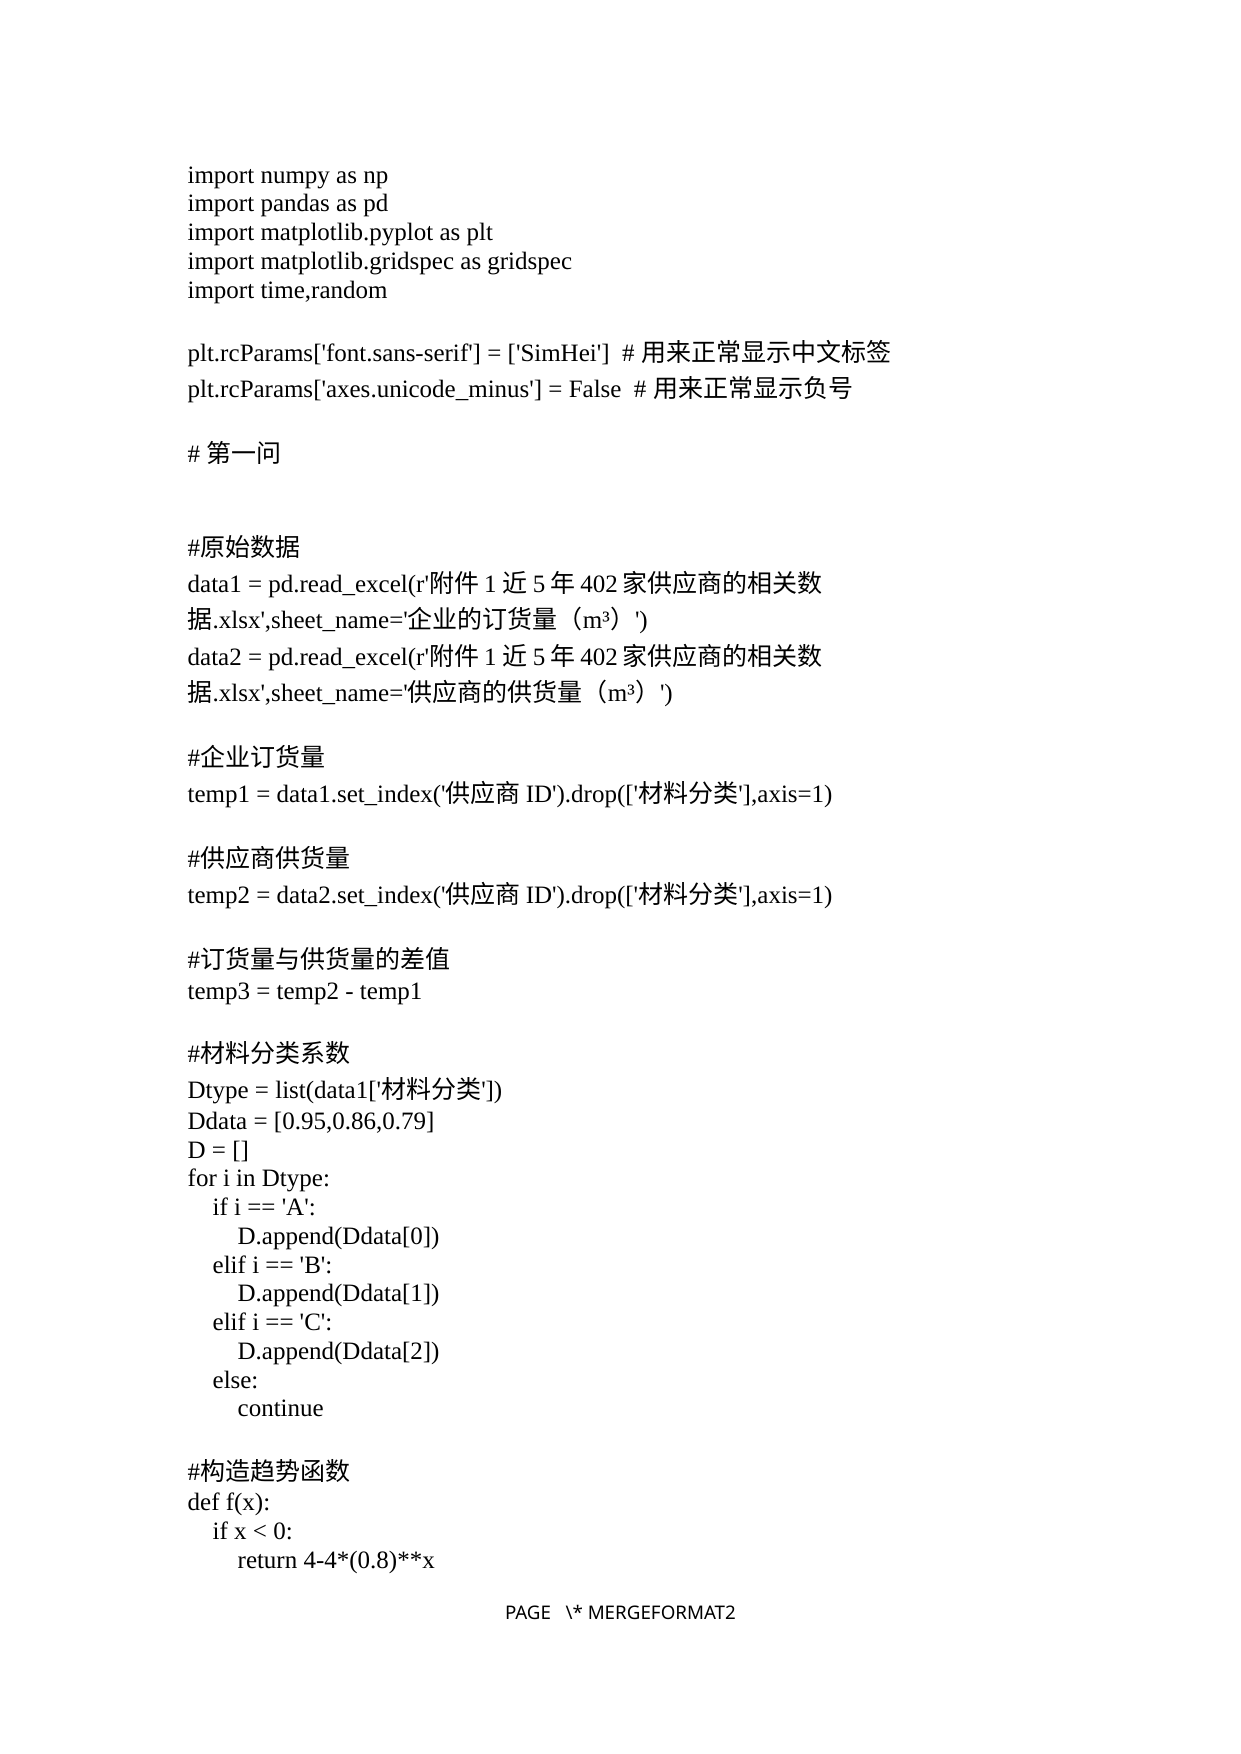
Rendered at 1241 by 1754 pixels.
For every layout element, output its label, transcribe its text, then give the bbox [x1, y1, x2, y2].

text return 4-4*(0.8)**x [187, 1545, 1053, 1573]
text def f(x): [187, 1487, 1053, 1516]
text elif i == 'B': [187, 1250, 1053, 1278]
text elif i == 'C': [187, 1307, 1053, 1336]
text #订货量与供货量的差值 [187, 940, 1053, 976]
text D.append(Ddata[0]) [187, 1221, 1053, 1250]
text if i == 'A': [187, 1192, 1053, 1221]
text import time,random [187, 275, 1053, 303]
text #企业订货量 [187, 737, 1053, 773]
text Dtype = list(data1['材料分类']) [187, 1070, 1053, 1106]
text #材料分类系数 [187, 1033, 1053, 1070]
text Ddata = [0.95,0.86,0.79] [187, 1106, 1053, 1135]
text D.append(Ddata[2]) [187, 1336, 1053, 1365]
text import matplotlib.gridspec as gridspec [187, 246, 1053, 275]
text plt.rcParams['axes.unicode_minus'] = False # 用来正常显示负号 [187, 368, 1053, 405]
text D = [] [187, 1135, 1053, 1163]
text continue [187, 1393, 1053, 1422]
text temp1 = data1.set_index('供应商ID').drop(['材料分类'],axis=1) [187, 773, 1053, 810]
text import pandas as pd [187, 188, 1053, 217]
text data2 = pd.read_excel(r'附件1 近5年402家供应商的相关数据.xlsx',sheet_name='供应商的供货量（m³）') [187, 636, 1053, 708]
text else: [187, 1365, 1053, 1393]
text if x < 0: [187, 1516, 1053, 1545]
text plt.rcParams['font.sans-serif'] = ['SimHei'] # 用来正常显示中文标签 [187, 332, 1053, 368]
text #供应商供货量 [187, 838, 1053, 875]
text #原始数据 [187, 527, 1053, 563]
text import numpy as np [187, 160, 1053, 188]
text # 第一问 [187, 433, 1053, 470]
text data1 = pd.read_excel(r'附件1 近5年402家供应商的相关数据.xlsx',sheet_name='企业的订货量（m³）') [187, 563, 1053, 636]
text import matplotlib.pyplot as plt [187, 217, 1053, 246]
text #构造趋势函数 [187, 1451, 1053, 1487]
text temp3 = temp2 - temp1 [187, 976, 1053, 1005]
text temp2 = data2.set_index('供应商ID').drop(['材料分类'],axis=1) [187, 875, 1053, 911]
text D.append(Ddata[1]) [187, 1278, 1053, 1307]
text for i in Dtype: [187, 1163, 1053, 1192]
